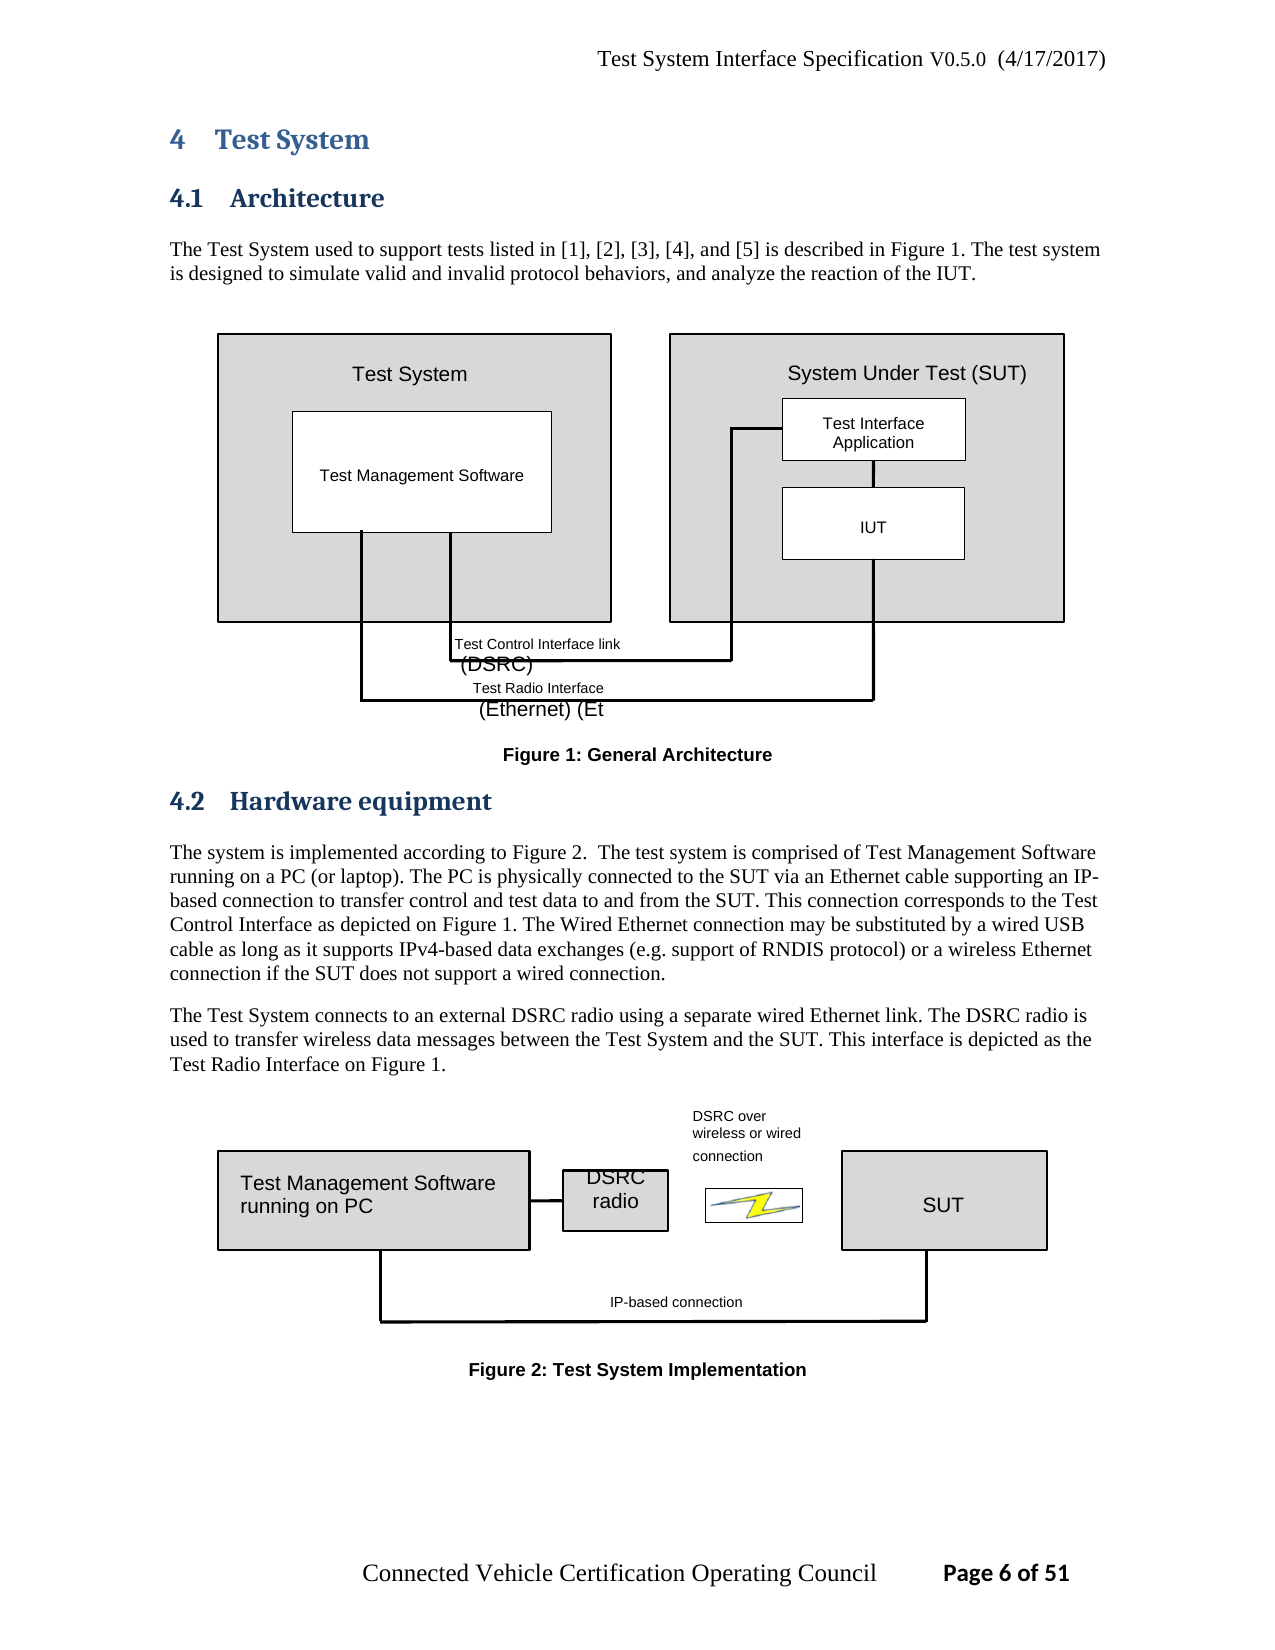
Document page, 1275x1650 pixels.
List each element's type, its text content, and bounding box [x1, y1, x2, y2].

subtitle Hardware equipment [169, 786, 1106, 817]
subtitle Test System [169, 123, 1106, 157]
subtitle Architecture [169, 183, 1106, 214]
text The Test System connects to an external DSRC radio using a separate wired Ethernet link. The DSRC radio is used to transfer wireless data messages between the Test System and the SUT. This interface is depicted as the Test Radio Interface on Figure 1. [169, 1003, 1106, 1076]
text The Test System used to support tests listed in [1], [2], [3], [4], and [5] is described in Figure 1. The test system is designed to simulate valid and invalid protocol behaviors, and analyze the reaction of the IUT. [169, 237, 1106, 285]
picture [706, 1189, 802, 1222]
text The system is implemented according to Figure 2. The test system is comprised of Test Management Software running on a PC (or laptop). The PC is physically connected to the SUT via an Ethernet cable supporting an IP-based connection to transfer control and test data to and from the SUT. This connection corresponds to the Test Control Interface as depicted on Figure 1. The Wired Ethernet connection may be substituted by a wired USB cable as long as it supports IPv4-based data exchanges (e.g. support of RNDIS protocol) or a wireless Ethernet connection if the SUT does not support a wired connection. [169, 840, 1106, 984]
